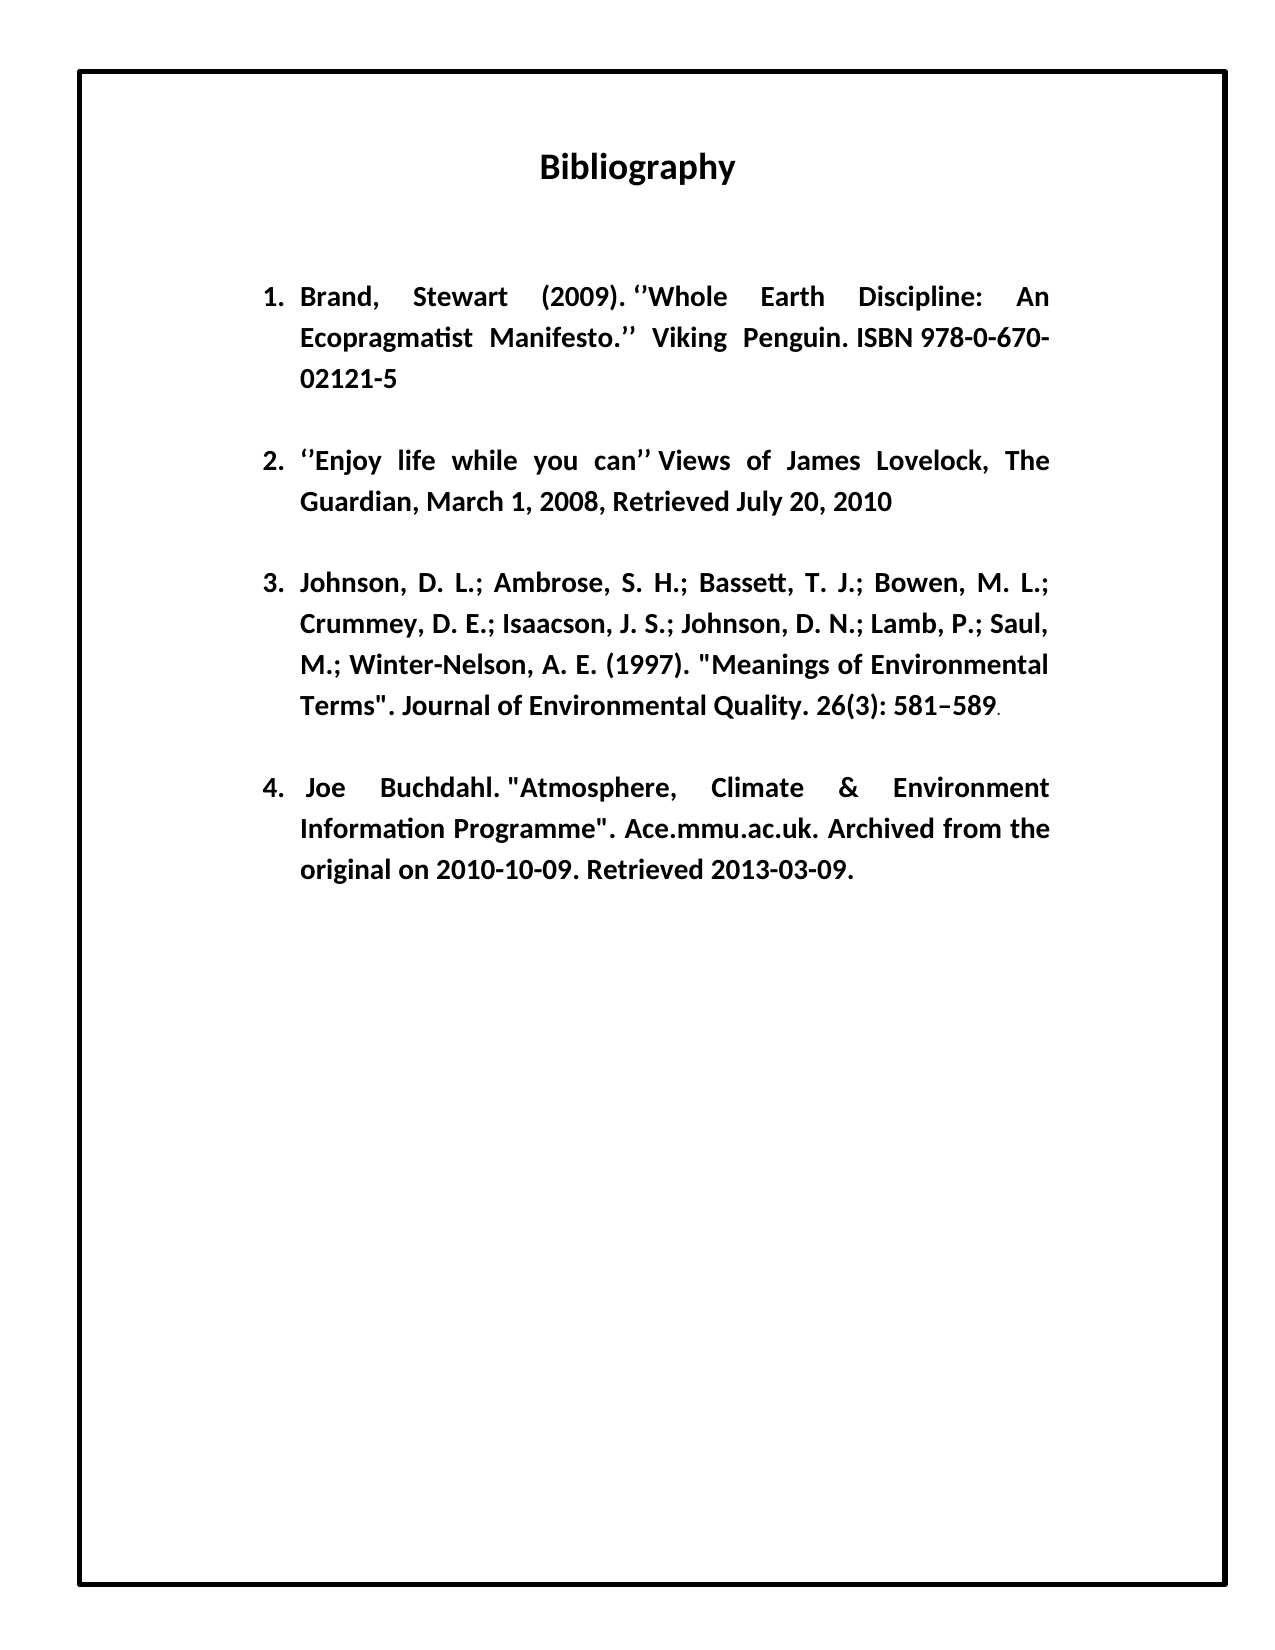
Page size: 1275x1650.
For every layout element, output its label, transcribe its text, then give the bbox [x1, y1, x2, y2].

text Bibliography [225, 143, 1050, 188]
list Brand, Stewart (2009). ‘’Whole Earth Discipline: An Ecopragmatist Manifesto.’’ Viking Penguin. ISBN 978-0-670-02121-5 [262, 278, 1050, 395]
list Johnson, D. L.; Ambrose, S. H.; Bassett, T. J.; Bowen, M. L.; Crummey, D. E.; Isaacson, J. S.; Johnson, D. N.; Lamb, P.; Saul, M.; Winter-Nelson, A. E. (1997). "Meanings of Environmental Terms". Journal of Environmental Quality. 26(3): 581–589. [262, 564, 1050, 723]
list ‘’Enjoy life while you can’’ Views of James Lovelock, The Guardian, March 1, 2008, Retrieved July 20, 2010 [262, 442, 1050, 518]
list Joe Buchdahl. "Atmosphere, Climate & Environment Information Programme". Ace.mmu.ac.uk. Archived from the original on 2010-10-09. Retrieved 2013-03-09. [262, 769, 1050, 887]
